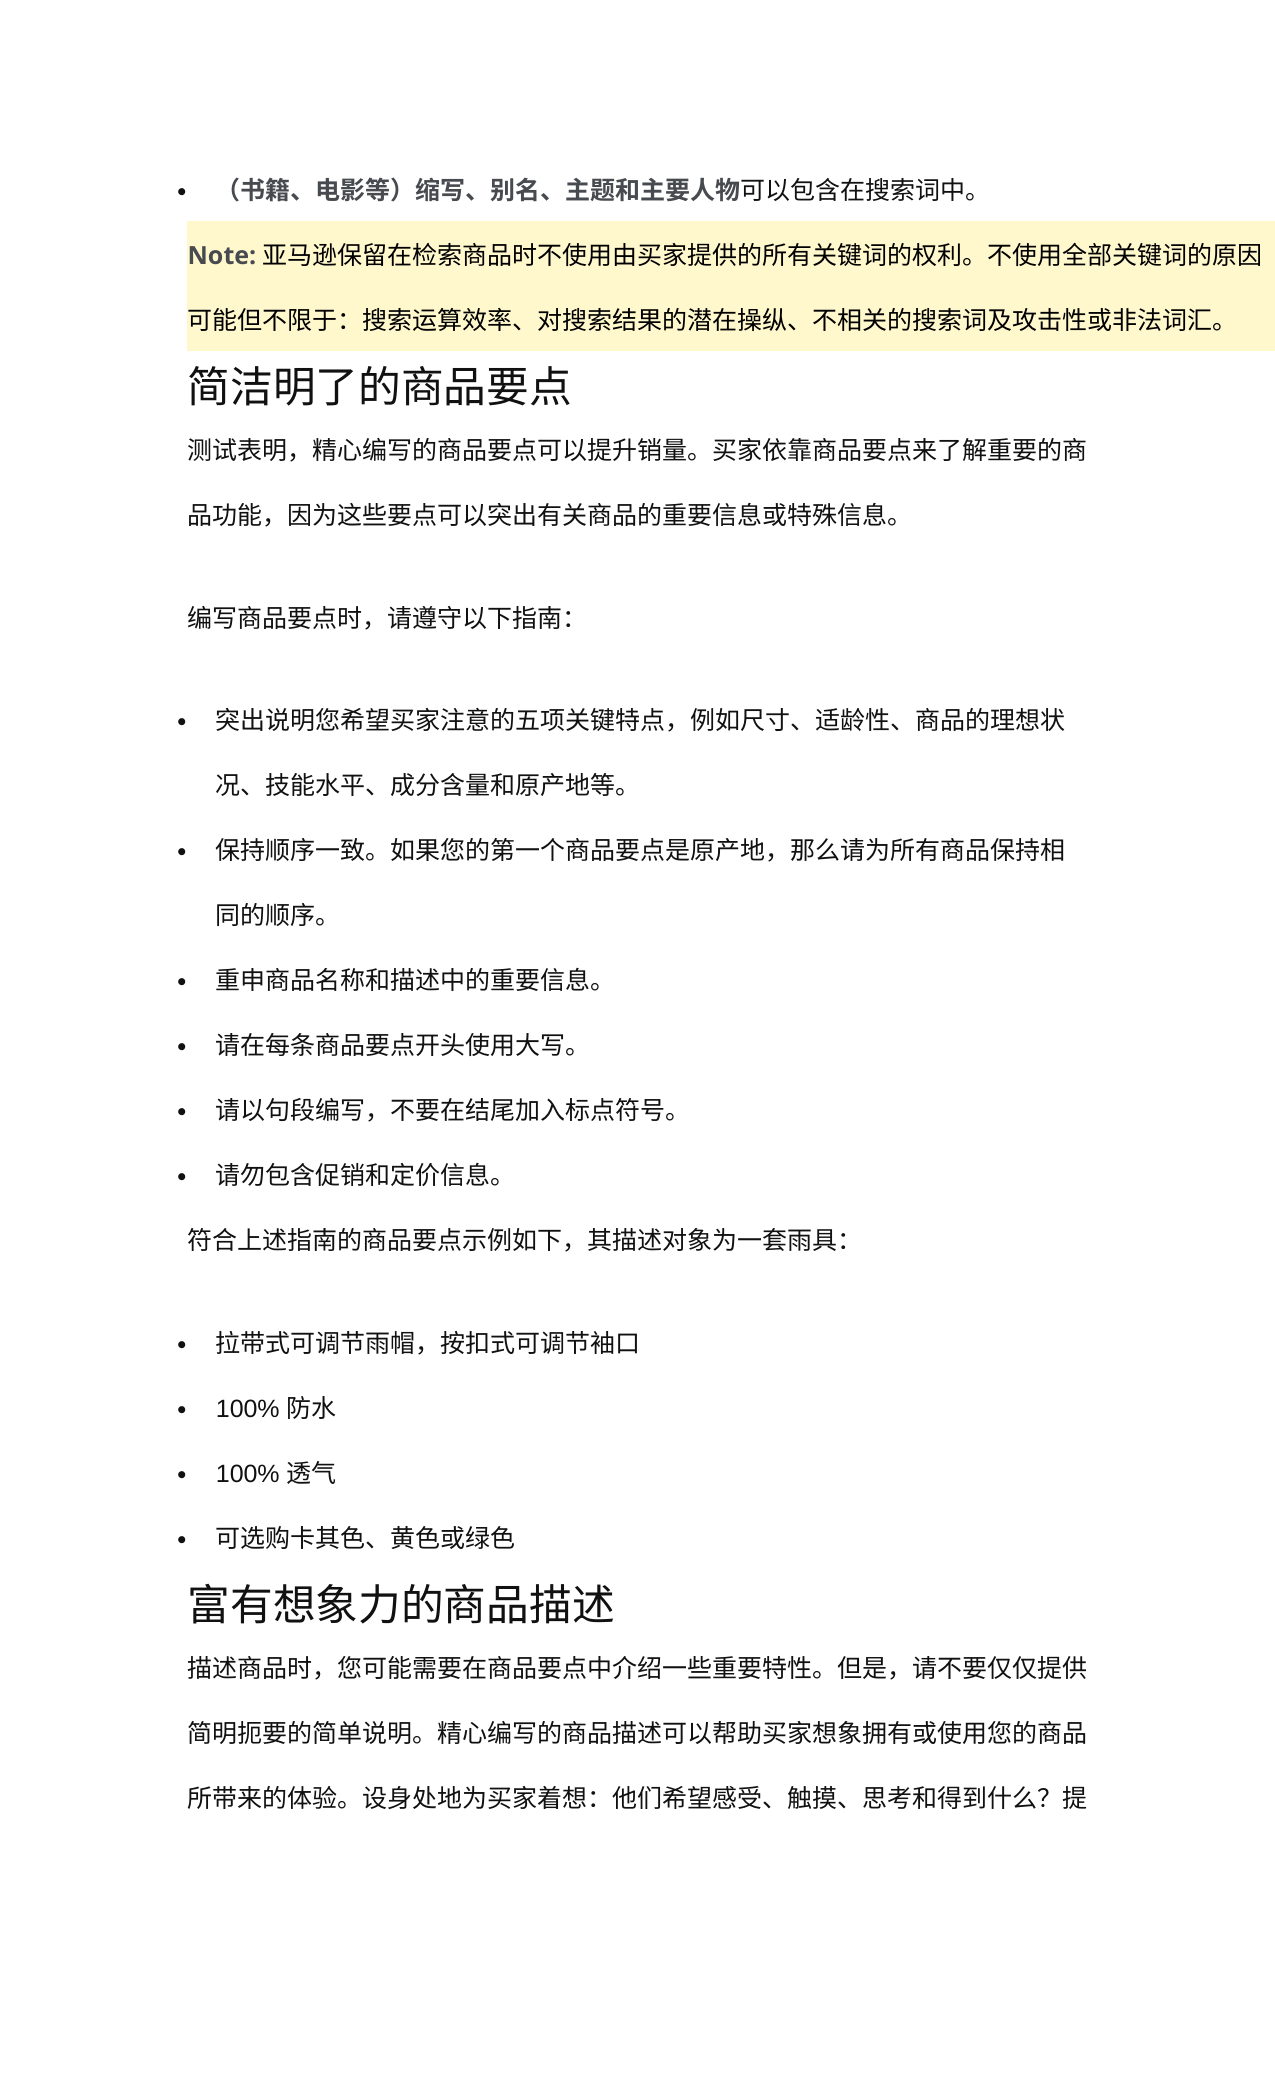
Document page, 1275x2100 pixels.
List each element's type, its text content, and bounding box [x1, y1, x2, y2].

list 请以句段编写，不要在结尾加入标点符号。 [178, 1076, 1087, 1141]
subtitle 富有想象力的商品描述 [187, 1569, 1087, 1634]
list 100% 透气 [178, 1439, 1087, 1504]
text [187, 1634, 1087, 1829]
list 重申商品名称和描述中的重要信息。 [178, 946, 1087, 1011]
text 编写商品要点时，请遵守以下指南： [187, 584, 1087, 649]
list 突出说明您希望买家注意的五项关键特点，例如尺寸、适龄性、商品的理想状况、技能水平、成分含量和原产地等。 [178, 686, 1087, 816]
text 符合上述指南的商品要点示例如下，其描述对象为一套雨具： [187, 1206, 1087, 1271]
list 请在每条商品要点开头使用大写。 [178, 1011, 1087, 1076]
text 测试表明，精心编写的商品要点可以提升销量。买家依靠商品要点来了解重要的商品功能，因为这些要点可以突出有关商品的重要信息或特殊信息。 [187, 416, 1087, 546]
list 可选购卡其色、黄色或绿色 [178, 1504, 1087, 1569]
list 100% 防水 [178, 1374, 1087, 1439]
list 请勿包含促销和定价信息。 [178, 1141, 1087, 1206]
list 拉带式可调节雨帽，按扣式可调节袖口 [178, 1309, 1087, 1374]
text 简洁明了的商品要点 [187, 351, 1087, 416]
list 保持顺序一致。如果您的第一个商品要点是原产地，那么请为所有商品保持相同的顺序。 [178, 816, 1087, 946]
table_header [188, 156, 1275, 221]
